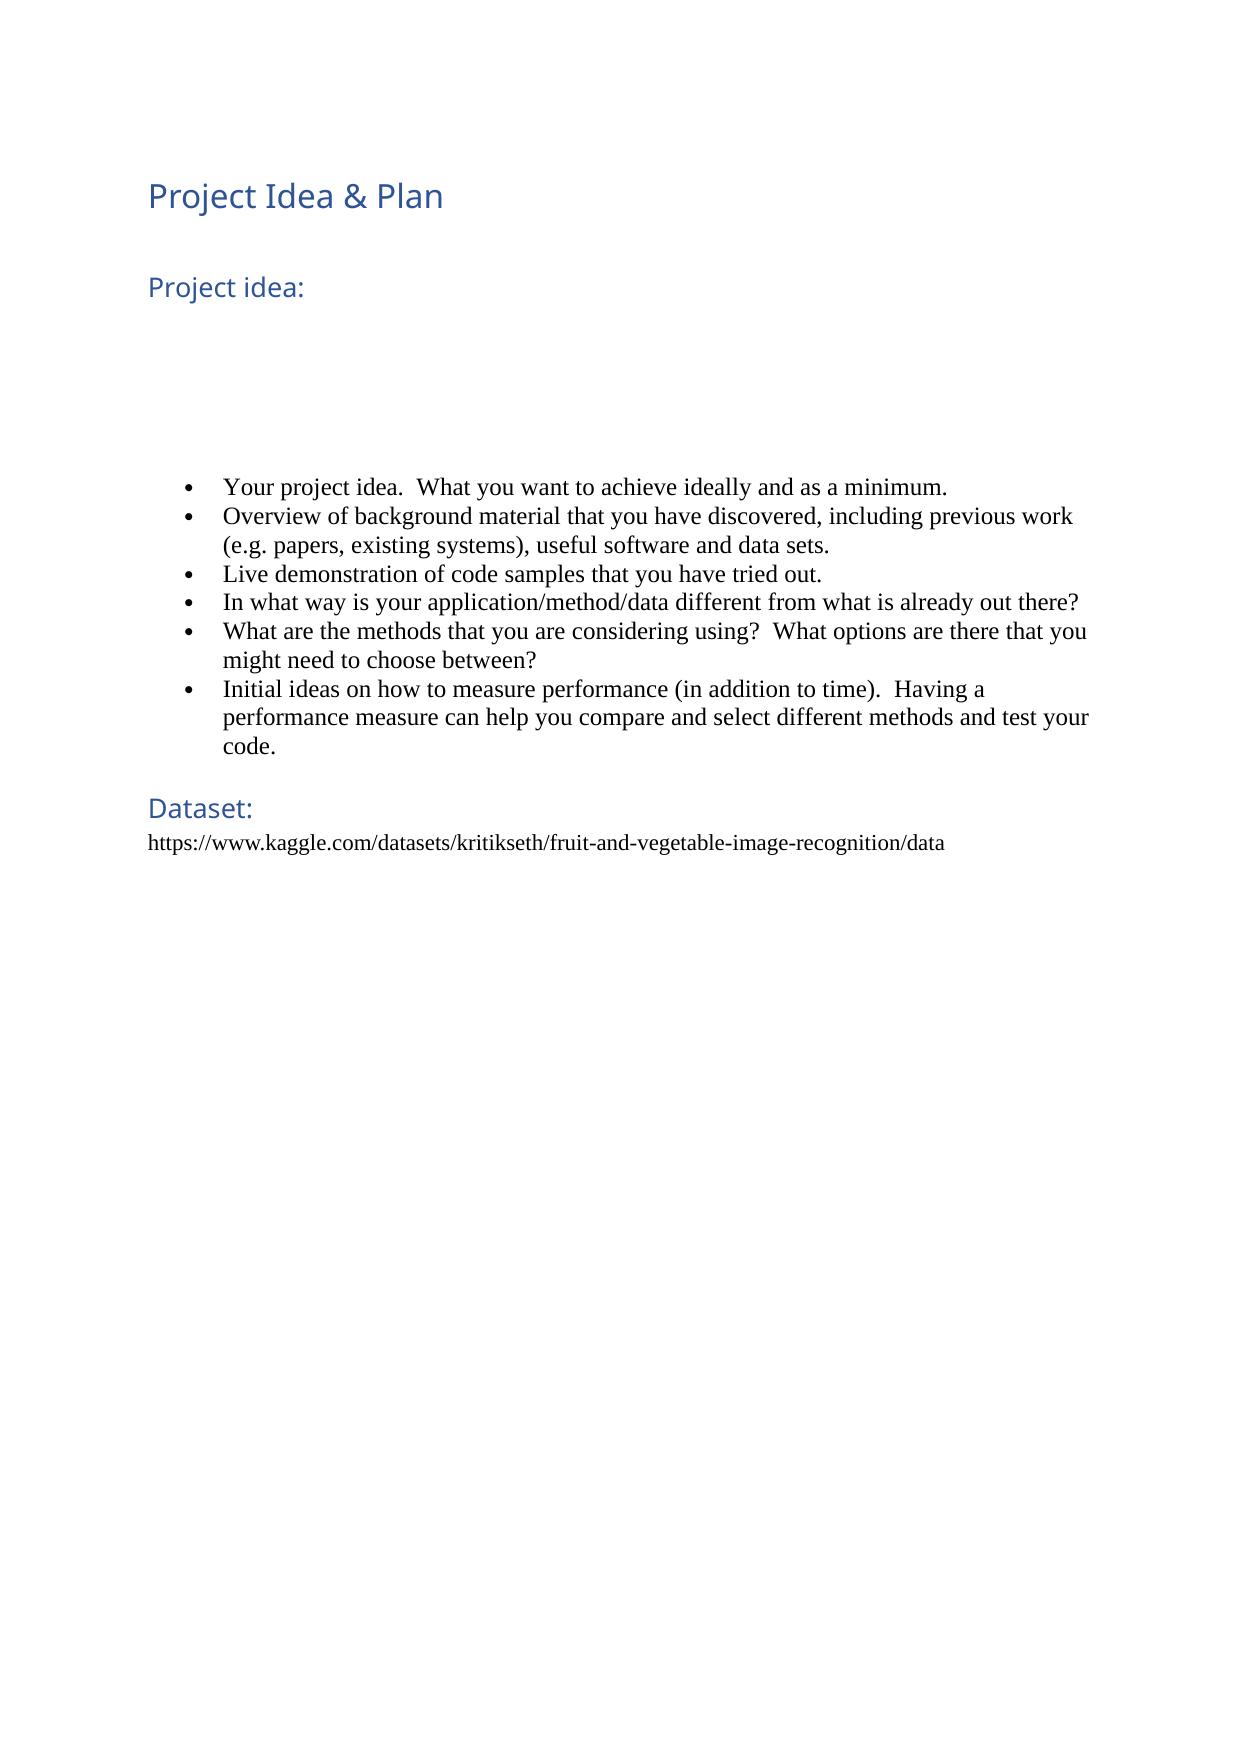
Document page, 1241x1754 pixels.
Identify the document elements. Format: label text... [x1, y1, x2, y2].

list In what way is your application/method/data different from what is already out there? [185, 587, 1093, 616]
list Your project idea. What you want to achieve ideally and as a minimum. [185, 472, 1093, 501]
subtitle Project idea: [148, 268, 1093, 305]
list Initial ideas on how to measure performance (in addition to time). Having a performance measure can help you compare and select different methods and test your code. [185, 674, 1093, 760]
subtitle Project Idea & Plan [148, 173, 1093, 218]
text https://www.kaggle.com/datasets/kritikseth/fruit-and-vegetable-image-recognition/data [148, 829, 1093, 855]
list Overview of background material that you have discovered, including previous work (e.g. papers, existing systems), useful software and data sets. [185, 501, 1093, 559]
list What are the methods that you are considering using? What options are there that you might need to choose between? [185, 616, 1093, 674]
subtitle Dataset: [148, 789, 1093, 826]
list Live demonstration of code samples that you have tried out. [185, 559, 1093, 587]
